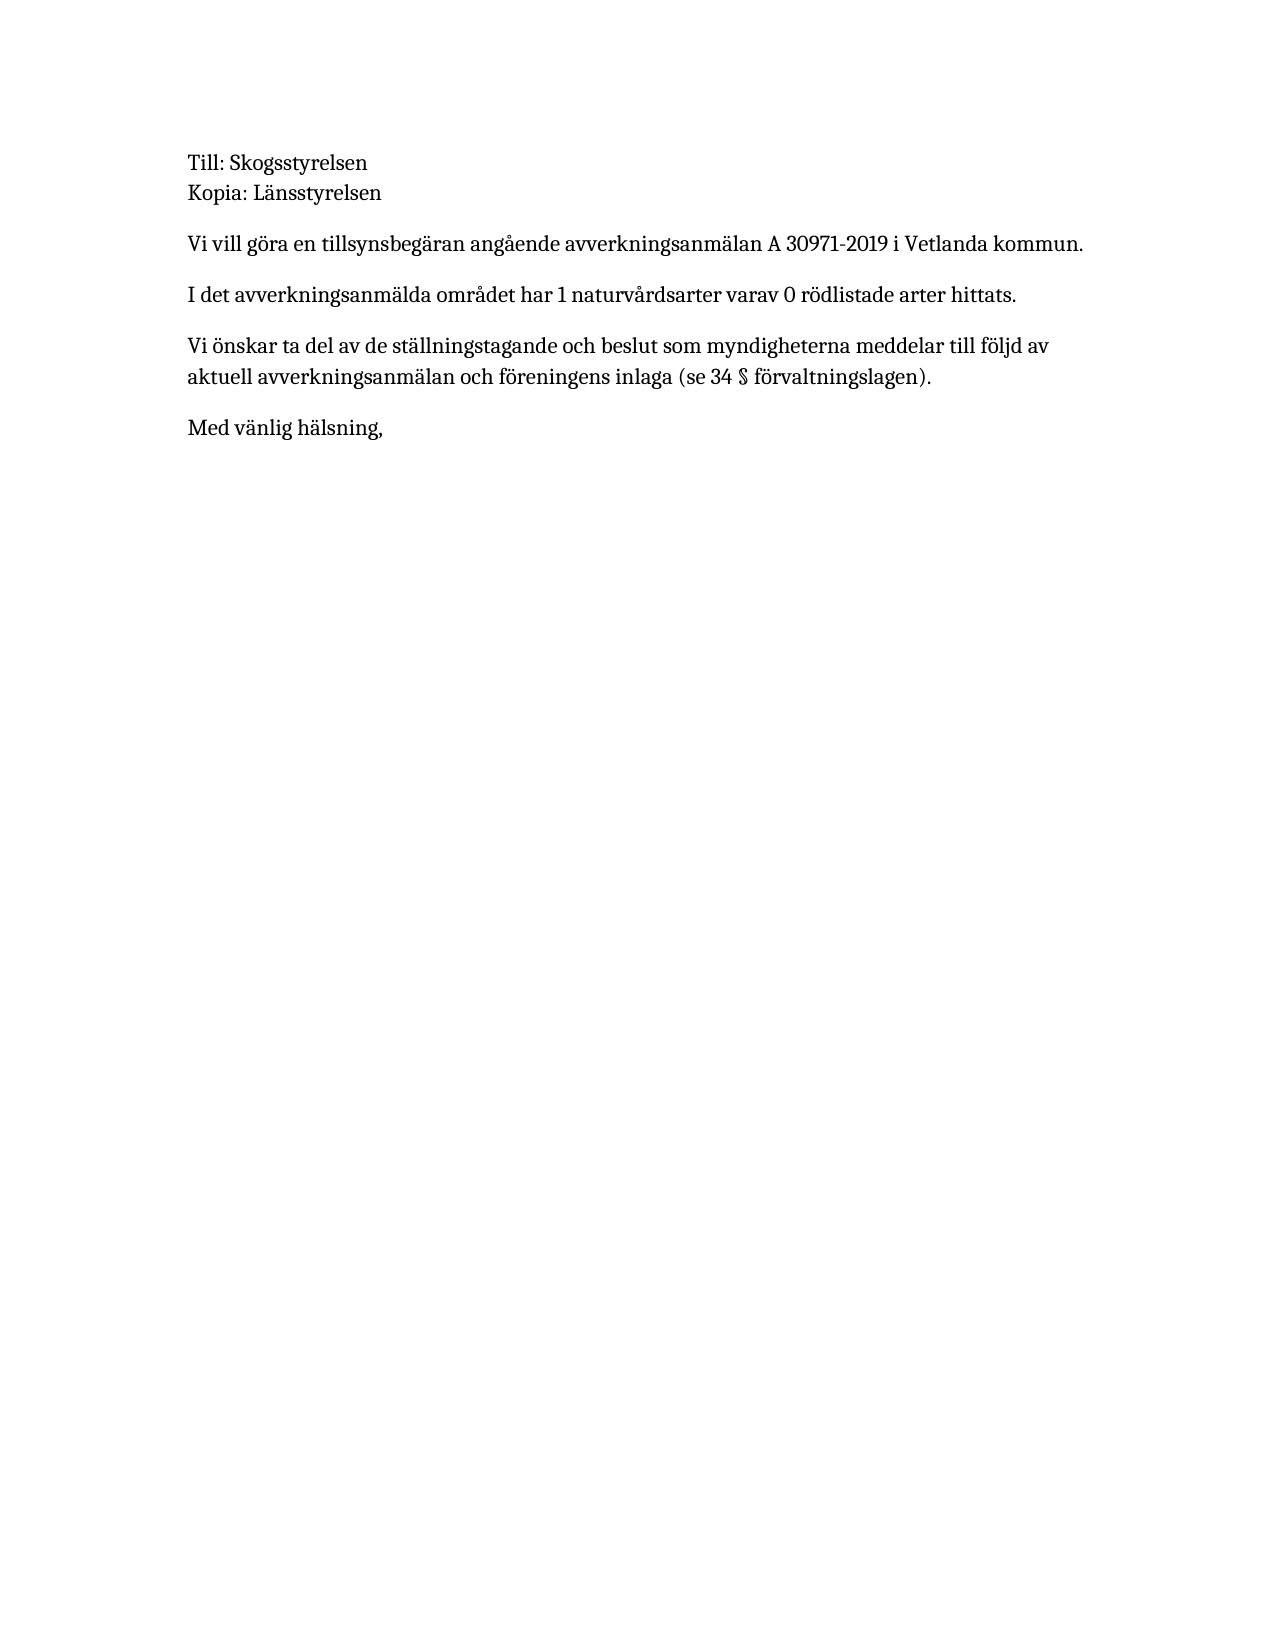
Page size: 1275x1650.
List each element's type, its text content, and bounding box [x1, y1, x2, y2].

text Vi önskar ta del av de ställningstagande och beslut som myndigheterna meddelar till följd av aktuell avverkningsanmälan och föreningens inlaga (se 34 § förvaltningslagen). [187, 333, 1087, 390]
text Till: Skogsstyrelsen Kopia: Länsstyrelsen [187, 150, 1087, 207]
text Med vänlig hälsning, [187, 414, 1087, 471]
text Vi vill göra en tillsynsbegäran angående avverkningsanmälan A 30971-2019 i Vetlanda kommun. [187, 231, 1087, 258]
text I det avverkningsanmälda området har 1 naturvårdsarter varav 0 rödlistade arter hittats. [187, 282, 1087, 309]
